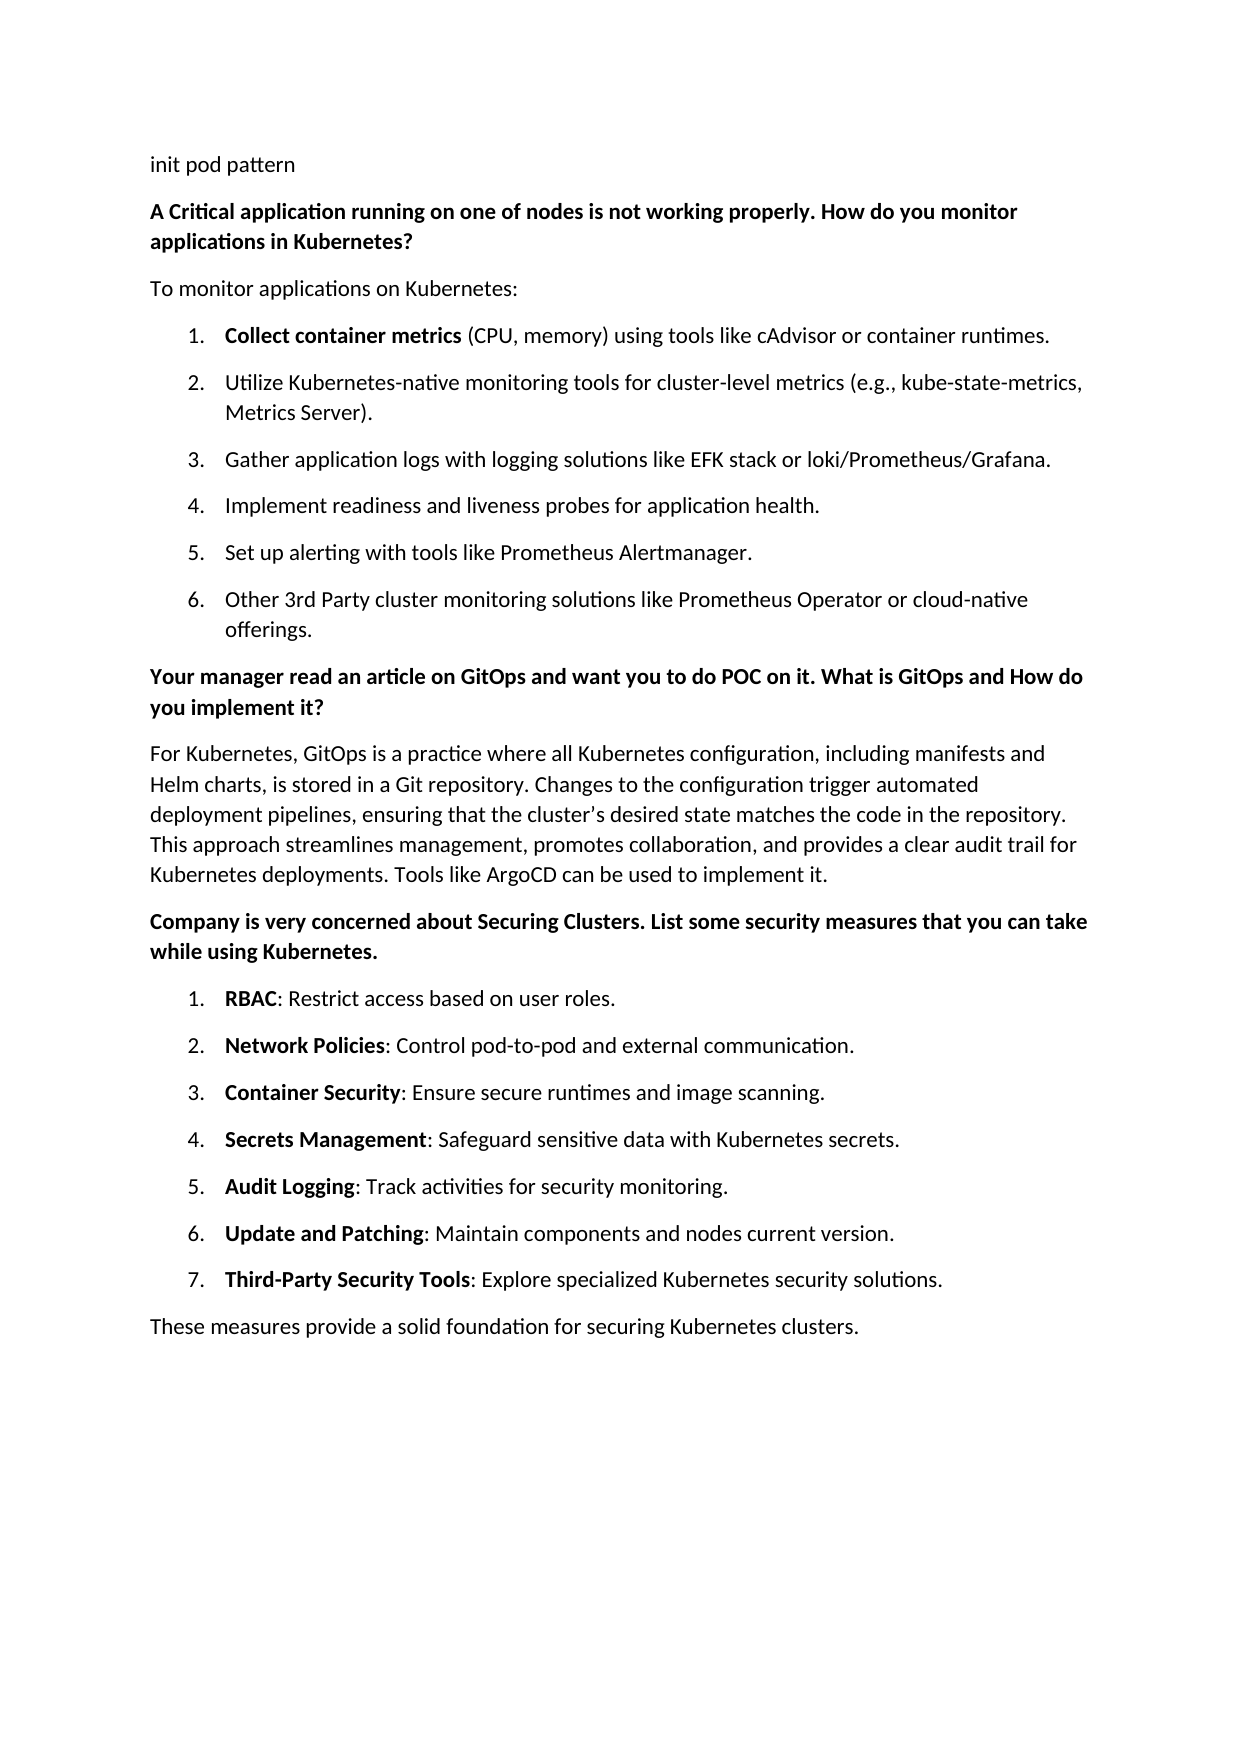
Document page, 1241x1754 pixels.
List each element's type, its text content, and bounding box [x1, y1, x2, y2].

list RBAC: Restrict access based on user roles. [187, 984, 1090, 1012]
list Set up alerting with tools like Prometheus Alertmanager. [187, 538, 1090, 567]
list Gather application logs with logging solutions like EFK stack or loki/Prometheus/Grafana. [187, 445, 1090, 473]
text Your manager read an article on GitOps and want you to do POC on it. What is GitOps and How do you implement it? [150, 662, 1090, 721]
list Audit Logging: Track activities for security monitoring. [187, 1172, 1090, 1200]
text Company is very concerned about Securing Clusters. List some security measures that you can take while using Kubernetes. [150, 907, 1090, 966]
list Container Security: Ensure secure runtimes and image scanning. [187, 1078, 1090, 1106]
text These measures provide a solid foundation for securing Kubernetes clusters. [150, 1312, 1090, 1341]
list Utilize Kubernetes-native monitoring tools for cluster-level metrics (e.g., kube-state-metrics, Metrics Server). [187, 368, 1090, 426]
list Collect container metrics (CPU, memory) using tools like cAdvisor or container runtimes. [187, 321, 1090, 349]
list Other 3rd Party cluster monitoring solutions like Prometheus Operator or cloud-native offerings. [187, 585, 1090, 644]
list Network Policies: Control pod-to-pod and external communication. [187, 1031, 1090, 1059]
list Implement readiness and liveness probes for application health. [187, 492, 1090, 520]
list Update and Patching: Maintain components and nodes current version. [187, 1219, 1090, 1247]
list Secrets Management: Safeguard sensitive data with Kubernetes secrets. [187, 1125, 1090, 1153]
text To monitor applications on Kubernetes: [150, 274, 1090, 302]
text A Critical application running on one of nodes is not working properly. How do you monitor applications in Kubernetes? [150, 197, 1090, 255]
text For Kubernetes, GitOps is a practice where all Kubernetes configuration, including manifests and Helm charts, is stored in a Git repository. Changes to the configuration trigger automated deployment pipelines, ensuring that the cluster’s desired state matches the code in the repository. This approach streamlines management, promotes collaboration, and provides a clear audit trail for Kubernetes deployments. Tools like ArgoCD can be used to implement it. [150, 739, 1090, 888]
list Third-Party Security Tools: Explore specialized Kubernetes security solutions. [187, 1266, 1090, 1294]
text init pod pattern [150, 150, 1090, 178]
